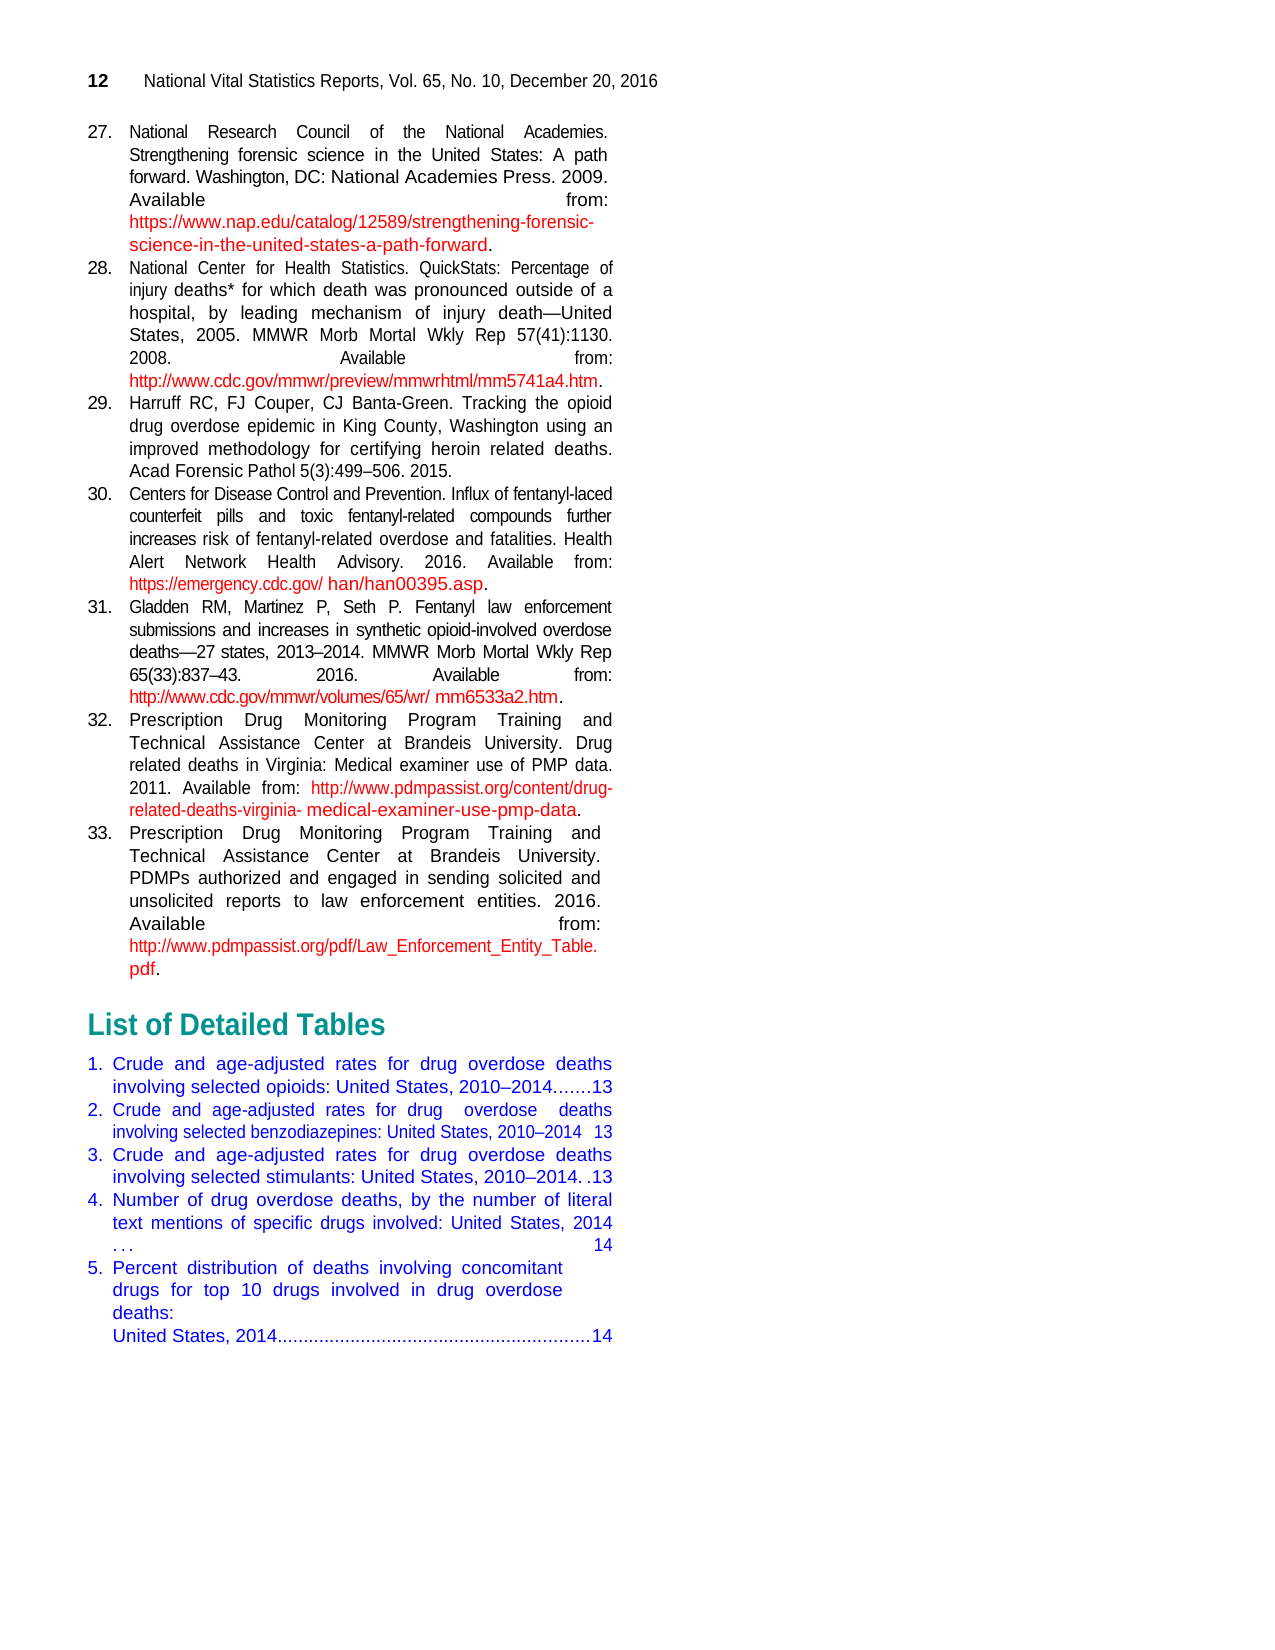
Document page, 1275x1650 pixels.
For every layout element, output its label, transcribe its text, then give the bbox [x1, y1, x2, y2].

list Number of drug overdose deaths, by the number of literal text mentions of specific drugs involved: United States, 2014 ... 14 [87, 1189, 613, 1256]
list Gladden RM, Martinez P, Seth P. Fentanyl law enforcement submissions and increases in synthetic opioid-involved overdose deaths—27 states, 2013–2014. MMWR Morb Mortal Wkly Rep 65(33):837–43. 2016. Available from: http://www.cdc.gov/mmwr/volumes/65/wr/ mm6533a2.htm. [87, 596, 612, 708]
list National Center for Health Statistics. QuickStats: Percentage of injury deaths* for which death was pronounced outside of a hospital, by leading mechanism of injury death—United States, 2005. MMWR Morb Mortal Wkly Rep 57(41):1130. 2008. Available from: http://www.cdc.gov/mmwr/preview/mmwrhtml/mm5741a4.htm. [87, 256, 613, 391]
text 12 National Vital Statistics Reports, Vol. 65, No. 10, December 20, 2016 [87, 70, 1096, 91]
list Crude and age-adjusted rates for drug overdose deaths involving selected opioids: United States, 2010–2014 13 [87, 1053, 613, 1097]
list Percent distribution of deaths involving concomitant drugs for top 10 drugs involved in drug overdose deaths: [87, 1257, 563, 1323]
subtitle List of Detailed Tables [87, 1006, 1096, 1042]
list Prescription Drug Monitoring Program Training and Technical Assistance Center at Brandeis University. PDMPs authorized and engaged in sending solicited and unsolicited reports to law enforcement entities. 2016. Available from: http://www.pdmpassist.org/pdf/Law_Enforcement_Entity_Table. pdf. [87, 822, 601, 979]
list National Research Council of the National Academies. Strengthening forensic science in the United States: A path forward. Washington, DC: National Academies Press. 2009. Available from: https://www.nap.edu/catalog/12589/strengthening-forensic- science-in-the-united-states-a-path-forward. [87, 121, 608, 255]
text United States, 2014 14 [112, 1324, 1096, 1346]
list Harruff RC, FJ Couper, CJ Banta-Green. Tracking the opioid drug overdose epidemic in King County, Washington using an improved methodology for certifying heroin related deaths. Acad Forensic Pathol 5(3):499–506. 2015. [87, 392, 613, 481]
list Crude and age-adjusted rates for drug overdose deaths involving selected stimulants: United States, 2010–2014 13 [87, 1144, 613, 1188]
list Crude and age-adjusted rates for drug overdose deaths involving selected benzodiazepines: United States, 2010–2014 13 [87, 1098, 613, 1143]
list Prescription Drug Monitoring Program Training and Technical Assistance Center at Brandeis University. Drug related deaths in Virginia: Medical examiner use of PMP data. 2011. Available from: http://www.pdmpassist.org/content/drug-related-deaths-virginia- medical-examiner-use-pmp-data. [87, 709, 613, 821]
list Centers for Disease Control and Prevention. Influx of fentanyl-laced counterfeit pills and toxic fentanyl-related compounds further increases risk of fentanyl-related overdose and fatalities. Health Alert Network Health Advisory. 2016. Available from: https://emergency.cdc.gov/ han/han00395.asp. [87, 483, 613, 594]
